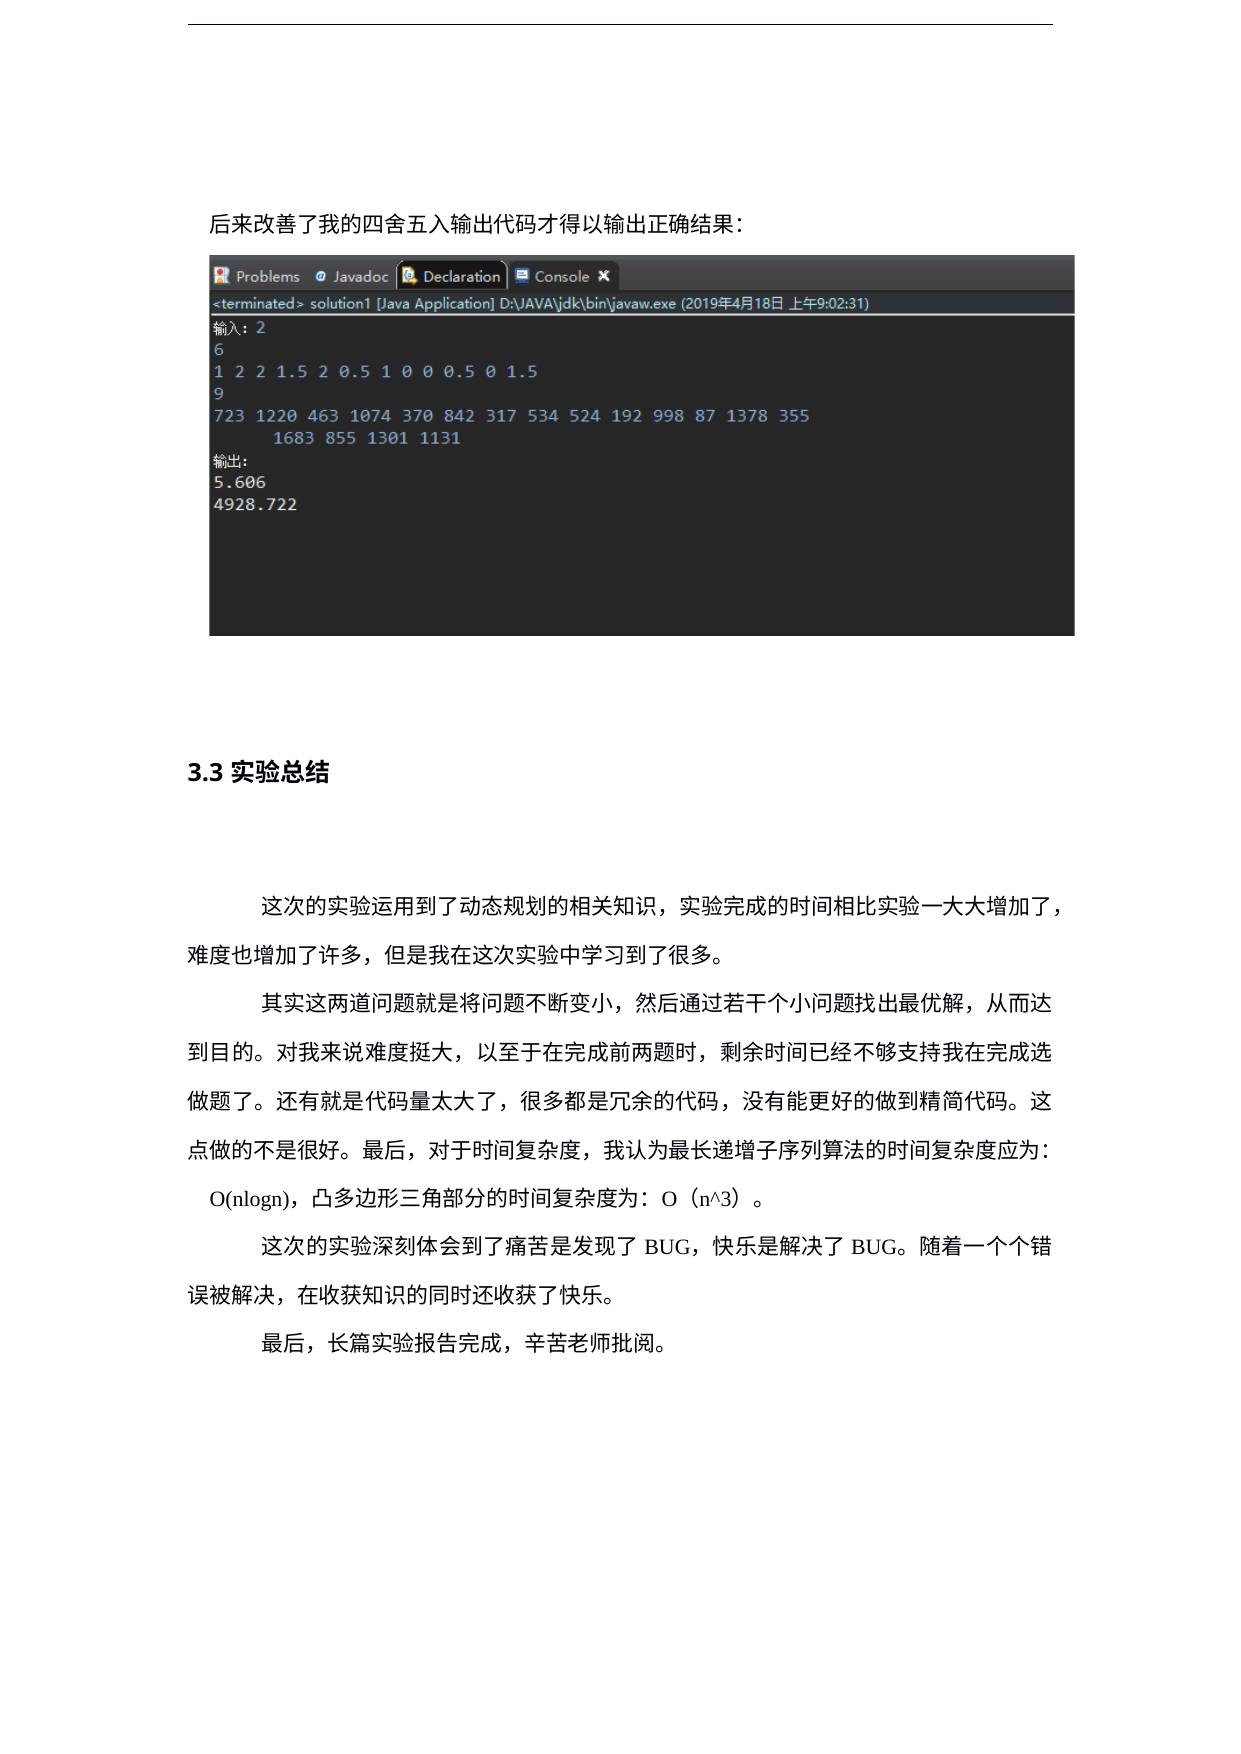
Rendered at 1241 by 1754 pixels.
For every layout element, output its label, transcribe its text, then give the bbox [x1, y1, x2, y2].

subtitle 3.3 实验总结 [187, 738, 1053, 803]
text O(nlogn)，凸多边形三角部分的时间复杂度为：O（n^3）。 [187, 1181, 1053, 1213]
text 最后，长篇实验报告完成，辛苦老师批阅。 [187, 1326, 1053, 1358]
picture [209, 255, 1075, 636]
text 这次的实验深刻体会到了痛苦是发现了BUG，快乐是解决了BUG。随着一个个错误被解决，在收获知识的同时还收获了快乐。 [187, 1229, 1053, 1310]
text 其实这两道问题就是将问题不断变小，然后通过若干个小问题找出最优解，从而达到目的。对我来说难度挺大，以至于在完成前两题时，剩余时间已经不够支持我在完成选做题了。还有就是代码量太大了，很多都是冗余的代码，没有能更好的做到精简代码。这点做的不是很好。最后，对于时间复杂度，我认为最长递增子序列算法的时间复杂度应为： [187, 986, 1053, 1165]
text 后来改善了我的四舍五入输出代码才得以输出正确结果： [187, 207, 1053, 239]
text 这次的实验运用到了动态规划的相关知识，实验完成的时间相比实验一大大增加了，难度也增加了许多，但是我在这次实验中学习到了很多。 [187, 889, 1053, 970]
